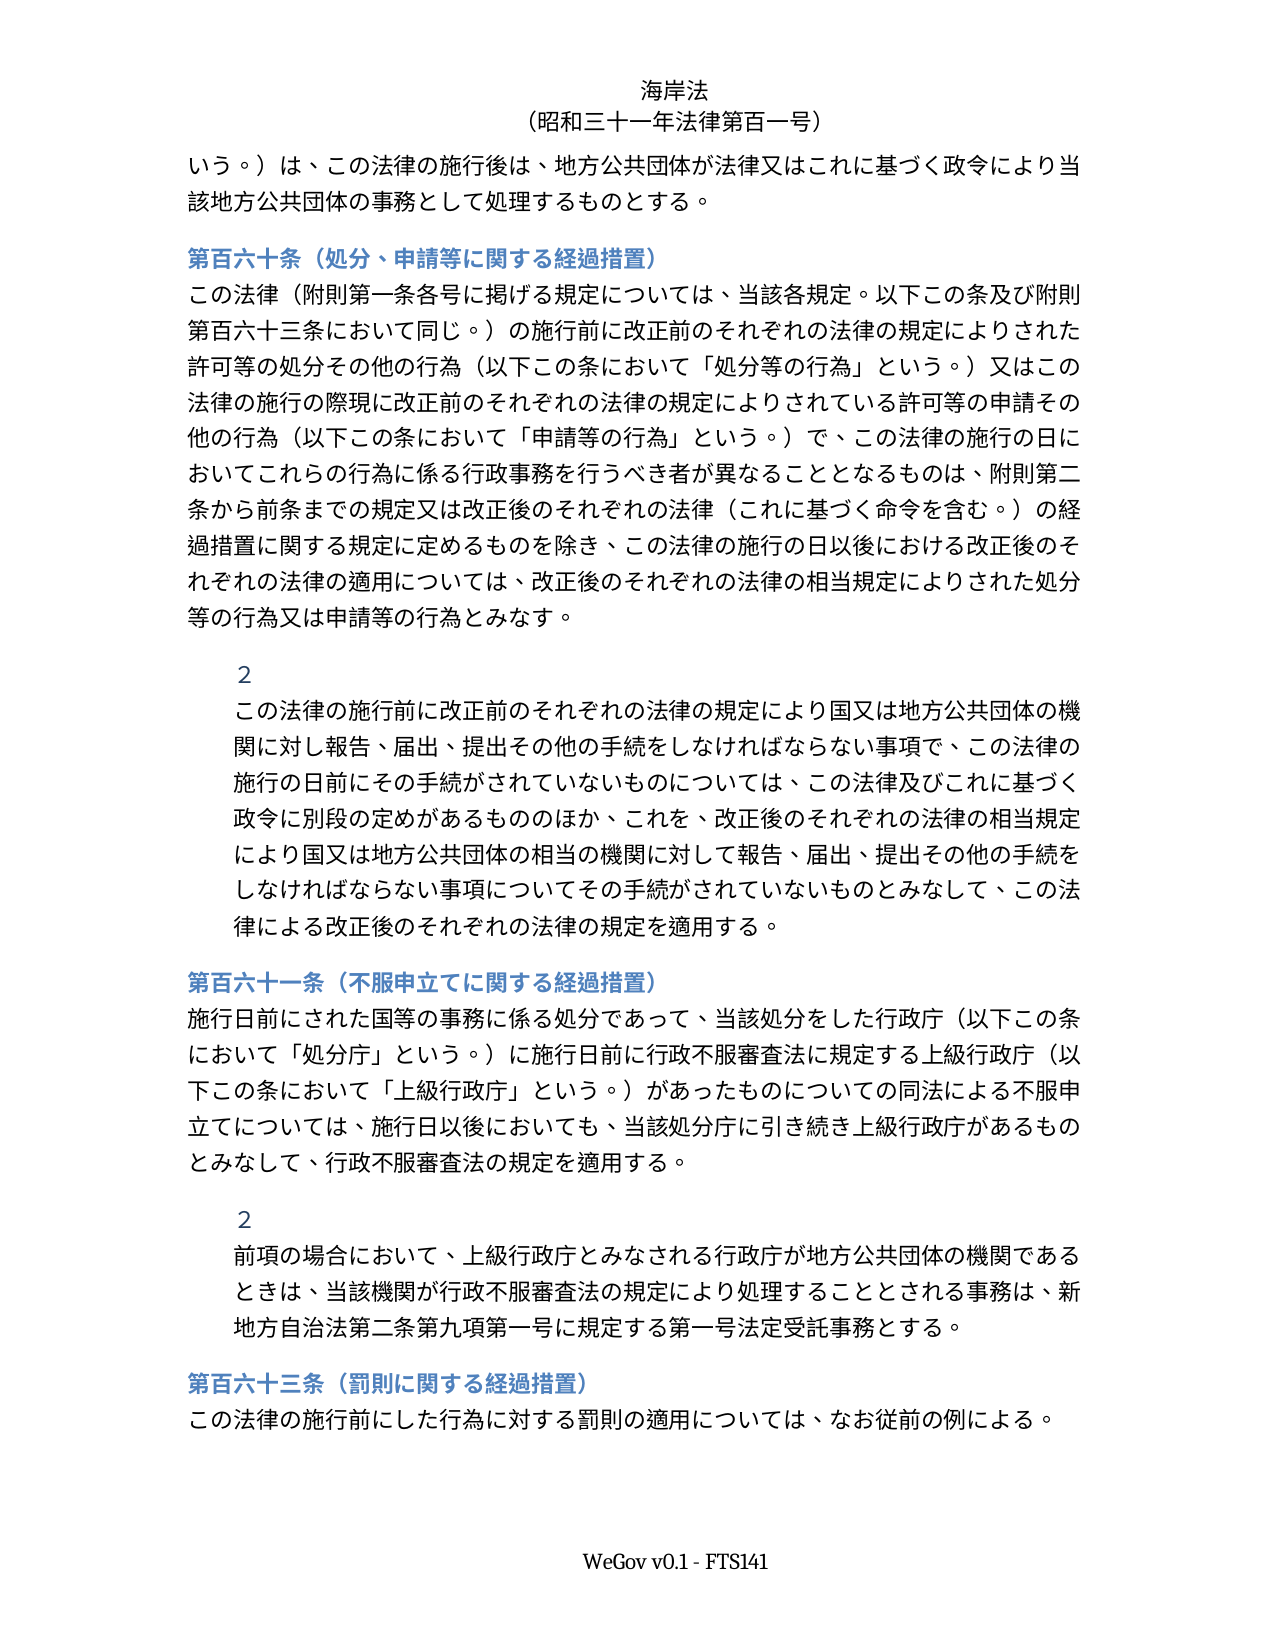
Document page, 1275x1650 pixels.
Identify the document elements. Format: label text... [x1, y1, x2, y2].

subtitle ２ [233, 659, 1087, 690]
text この法律の施行前にした行為に対する罰則の適用については、なお従前の例による。 [187, 1404, 1087, 1435]
subtitle 第百六十三条（罰則に関する経過措置） [187, 1368, 1087, 1399]
text この法律の施行前に改正前のそれぞれの法律の規定により国又は地方公共団体の機関に対し報告、届出、提出その他の手続をしなければならない事項で、この法律の施行の日前にその手続がされていないものについては、この法律及びこれに基づく政令に別段の定めがあるもののほか、これを、改正後のそれぞれの法律の相当規定により国又は地方公共団体の相当の機関に対して報告、届出、提出その他の手続をしなければならない事項についてその手続がされていないものとみなして、この法律による改正後のそれぞれの法律の規定を適用する。 [233, 695, 1087, 942]
text この法律（附則第一条各号に掲げる規定については、当該各規定。以下この条及び附則第百六十三条において同じ。）の施行前に改正前のそれぞれの法律の規定によりされた許可等の処分その他の行為（以下この条において「処分等の行為」という。）又はこの法律の施行の際現に改正前のそれぞれの法律の規定によりされている許可等の申請その他の行為（以下この条において「申請等の行為」という。）で、この法律の施行の日においてこれらの行為に係る行政事務を行うべき者が異なることとなるものは、附則第二条から前条までの規定又は改正後のそれぞれの法律（これに基づく命令を含む。）の経過措置に関する規定に定めるものを除き、この法律の施行の日以後における改正後のそれぞれの法律の適用については、改正後のそれぞれの法律の相当規定によりされた処分等の行為又は申請等の行為とみなす。 [187, 279, 1087, 633]
subtitle 第百六十条（処分、申請等に関する経過措置） [187, 243, 1087, 274]
text 施行日前にされた国等の事務に係る処分であって、当該処分をした行政庁（以下この条において「処分庁」という。）に施行日前に行政不服審査法に規定する上級行政庁（以下この条において「上級行政庁」という。）があったものについての同法による不服申立てについては、施行日以後においても、当該処分庁に引き続き上級行政庁があるものとみなして、行政不服審査法の規定を適用する。 [187, 1003, 1087, 1178]
subtitle 第百六十一条（不服申立てに関する経過措置） [187, 967, 1087, 998]
text 前項の場合において、上級行政庁とみなされる行政庁が地方公共団体の機関であるときは、当該機関が行政不服審査法の規定により処理することとされる事務は、新地方自治法第二条第九項第一号に規定する第一号法定受託事務とする。 [233, 1239, 1087, 1343]
subtitle ２ [233, 1204, 1087, 1235]
